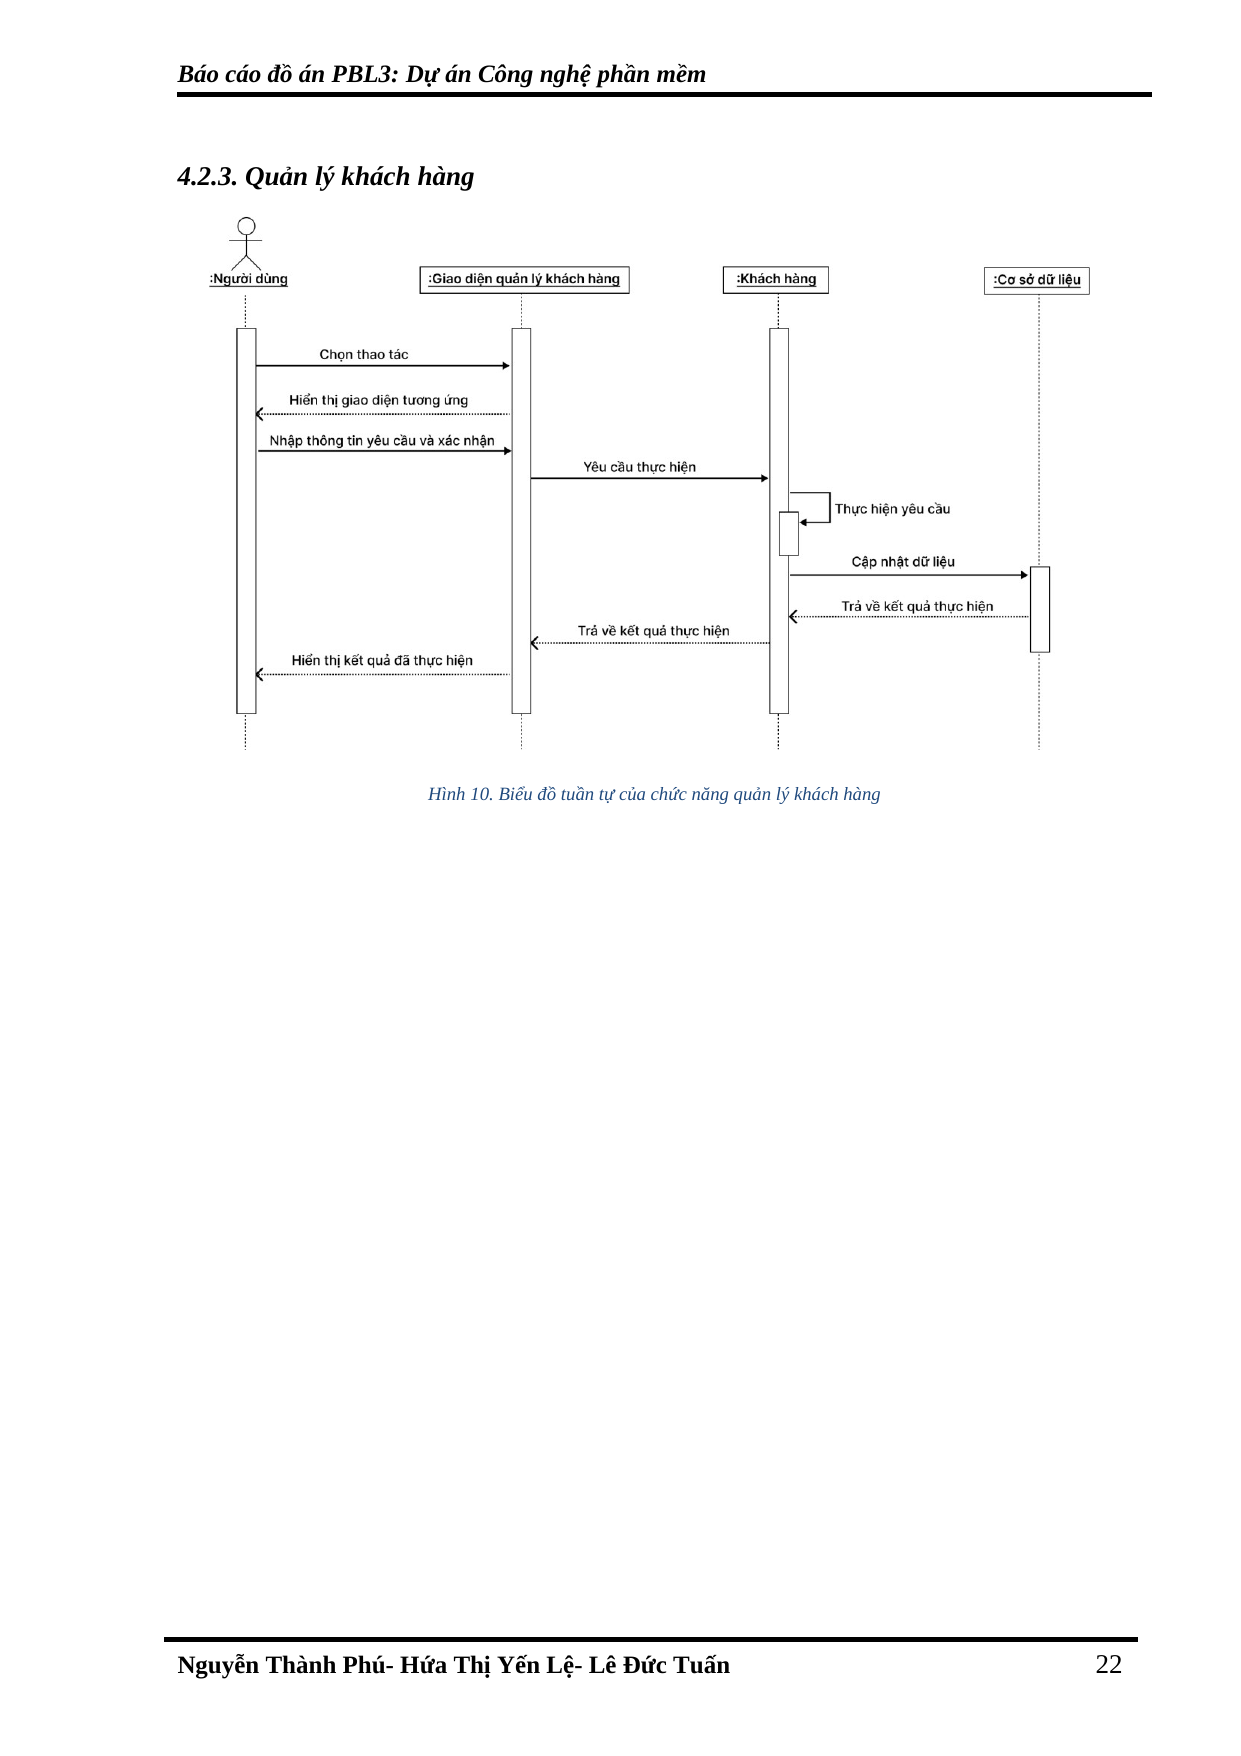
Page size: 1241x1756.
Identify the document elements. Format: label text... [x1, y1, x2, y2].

picture [208, 216, 1090, 750]
subtitle Quản lý khách hàng [177, 160, 1142, 191]
text Hình 10. Biểu đồ tuần tự của chức năng quản lý khách hàng [167, 783, 1142, 804]
